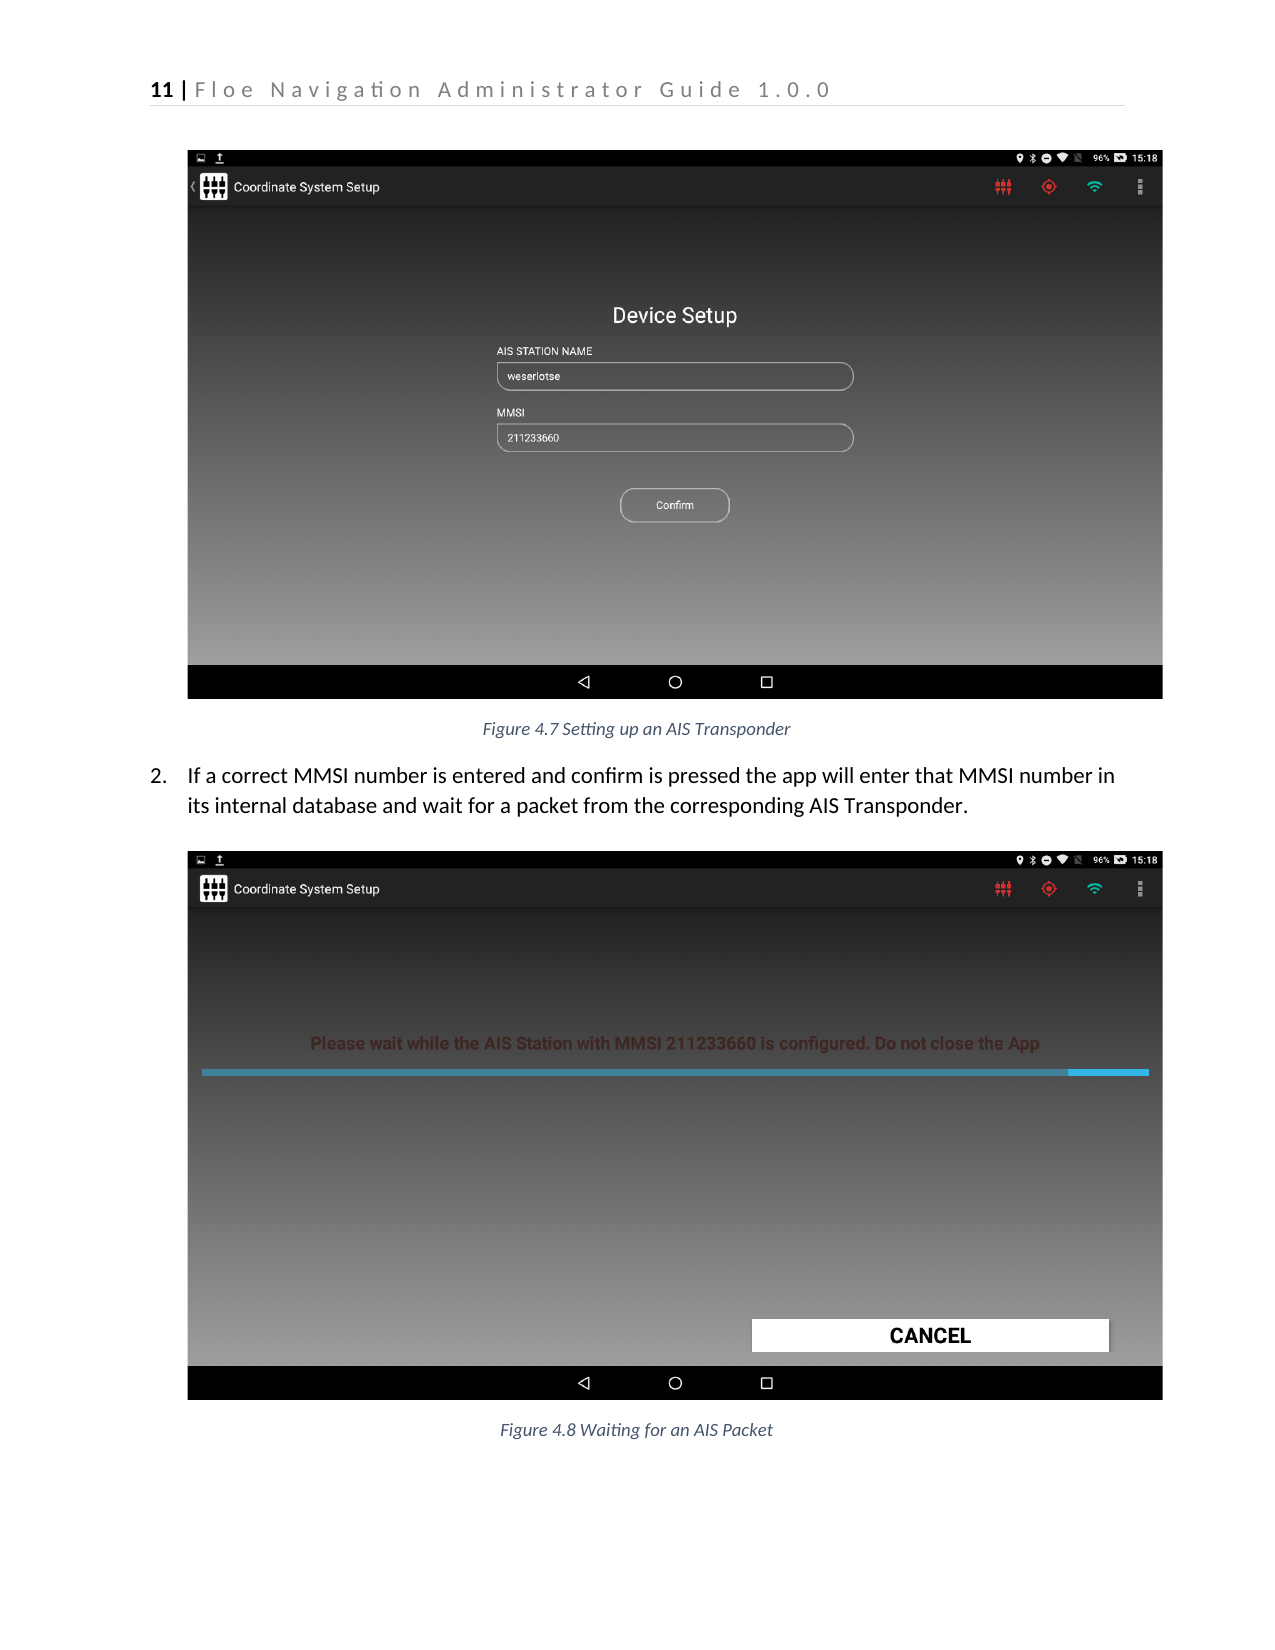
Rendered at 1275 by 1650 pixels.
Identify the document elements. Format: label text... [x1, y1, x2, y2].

list If a correct MMSI number is entered and confirm is pressed the app will enter that MMSI number in its internal database and wait for a packet from the corresponding AIS Transponder. [150, 761, 1125, 819]
picture [187, 851, 1163, 1400]
picture [187, 150, 1163, 699]
